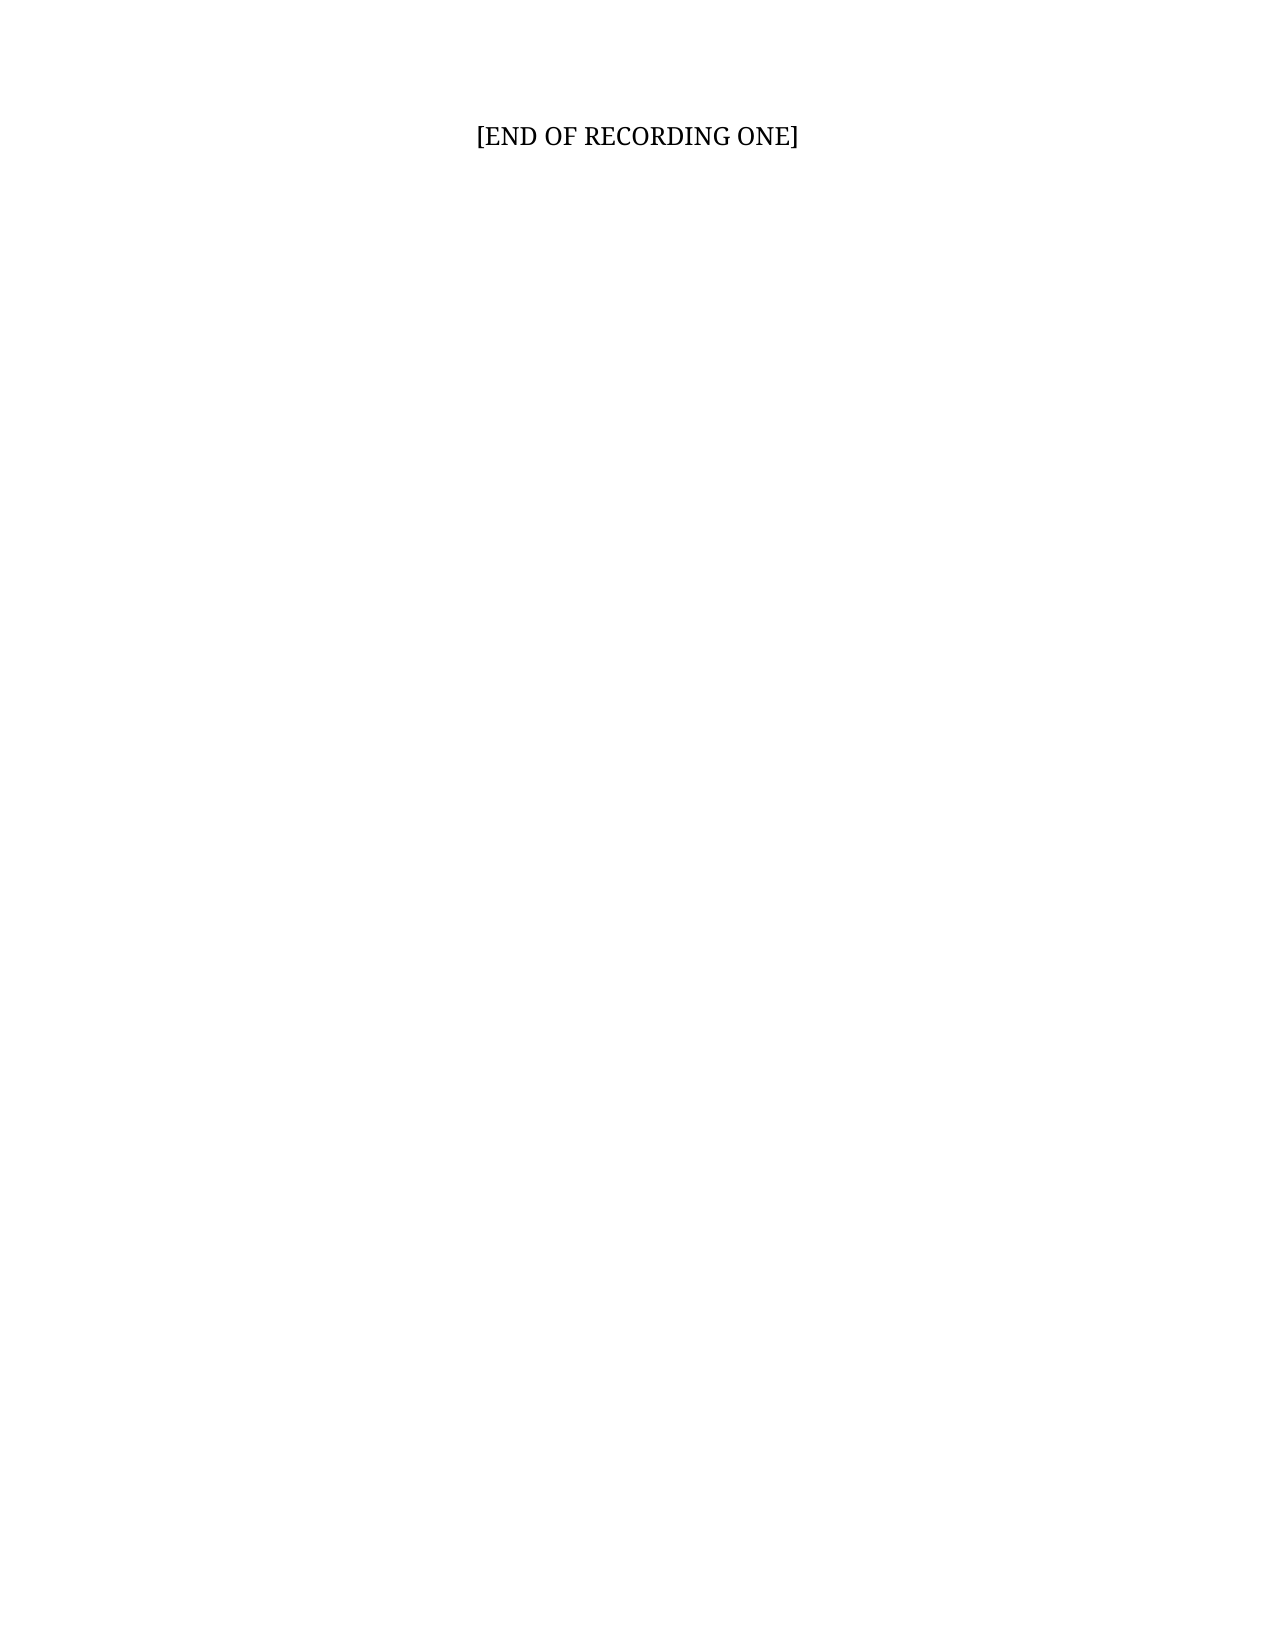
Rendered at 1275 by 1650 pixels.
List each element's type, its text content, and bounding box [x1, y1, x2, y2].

text [END OF RECORDING ONE] [118, 118, 1157, 152]
